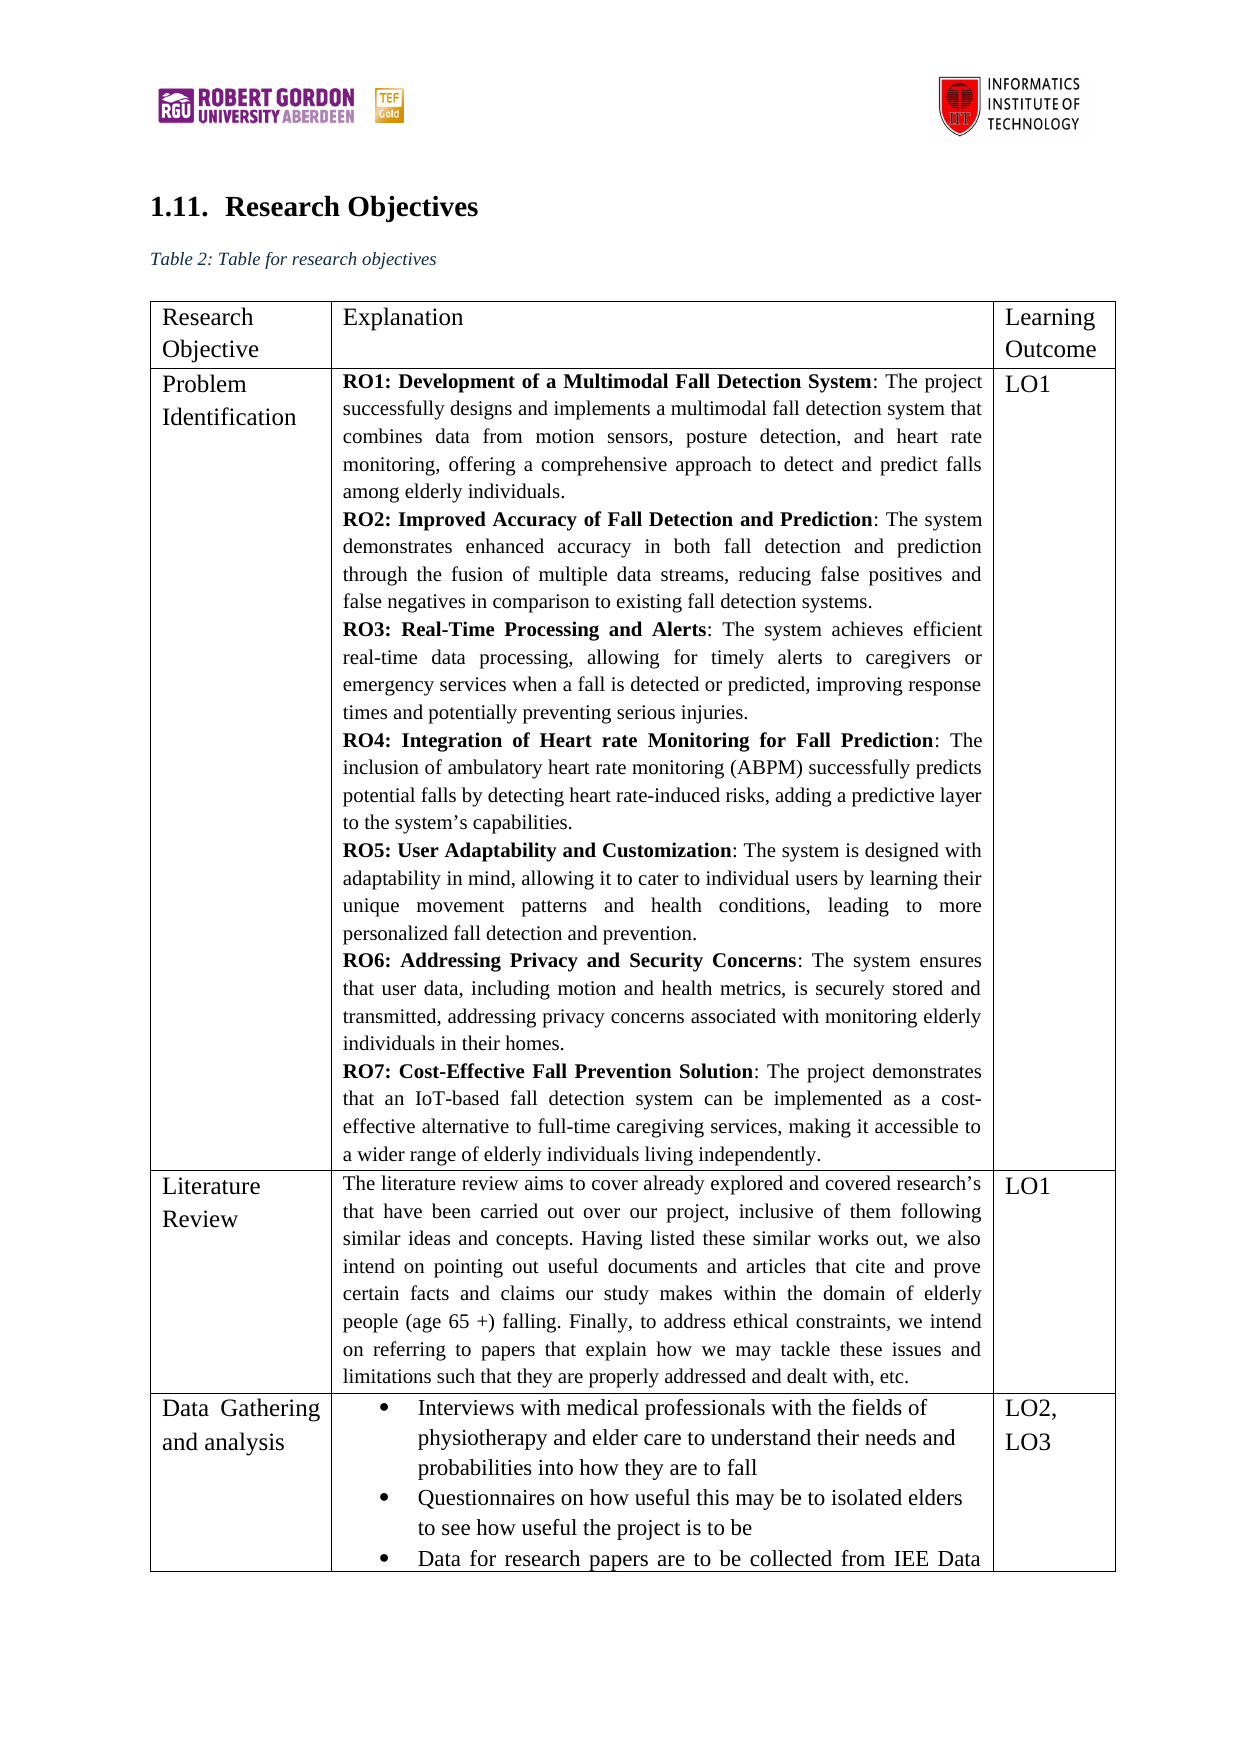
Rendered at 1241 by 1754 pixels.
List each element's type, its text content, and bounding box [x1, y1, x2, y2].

table_cell LO2, LO3 [994, 1394, 1115, 1571]
table_cell The literature review aims to cover already explored and covered research’s that have been carried out over our project, inclusive of them following similar ideas and concepts. Having listed these similar works out, we also intend on pointing out useful documents and articles that cite and prove certain facts and claims our study makes within the domain of elderly people (age 65 +) falling. Finally, to address ethical constraints, we intend on referring to papers that explain how we may tackle these issues and limitations such that they are properly addressed and dealt with, etc. [332, 1171, 993, 1392]
table_cell Literature Review [151, 1171, 331, 1392]
table_header Research Objective [151, 302, 331, 368]
table_header Explanation [332, 302, 993, 368]
table_cell Problem Identification [151, 369, 331, 1170]
picture [150, 82, 413, 129]
picture [927, 75, 1091, 143]
text Table 2: Table for research objectives [150, 247, 1090, 269]
table_cell LO1 [994, 369, 1115, 1170]
table_cell LO1 [994, 1171, 1115, 1392]
subtitle Research Objectives [150, 189, 1090, 222]
table_header Learning Outcome [994, 302, 1115, 368]
table_cell Data Gathering and analysis [151, 1394, 331, 1571]
table_cell RO1: Development of a Multimodal Fall Detection System: The project successfully designs and implements a multimodal fall detection system that combines data from motion sensors, posture detection, and heart rate monitoring, offering a comprehensive approach to detect and predict falls among elderly individuals.Top of FormBottom of Form RO2: Improved Accuracy of Fall Detection and Prediction: The system demonstrates enhanced accuracy in both fall detection and prediction through the fusion of multiple data streams, reducing false positives and false negatives in comparison to existing fall detection systems. RO3: Real-Time Processing and Alerts: The system achieves efficient real-time data processing, allowing for timely alerts to caregivers or emergency services when a fall is detected or predicted, improving response times and potentially preventing serious injuries. RO4: Integration of Heart rate Monitoring for Fall Prediction: The inclusion of ambulatory heart rate monitoring (ABPM) successfully predicts potential falls by detecting heart rate-induced risks, adding a predictive layer to the system’s capabilities. RO5: User Adaptability and Customization: The system is designed with adaptability in mind, allowing it to cater to individual users by learning their unique movement patterns and health conditions, leading to more personalized fall detection and prevention. RO6: Addressing Privacy and Security Concerns: The system ensures that user data, including motion and health metrics, is securely stored and transmitted, addressing privacy concerns associated with monitoring elderly individuals in their homes. RO7: Cost-Effective Fall Prevention Solution: The project demonstrates that an IoT-based fall detection system can be implemented as a cost-effective alternative to full-time caregiving services, making it accessible to a wider range of elderly individuals living independently. [332, 369, 993, 1170]
